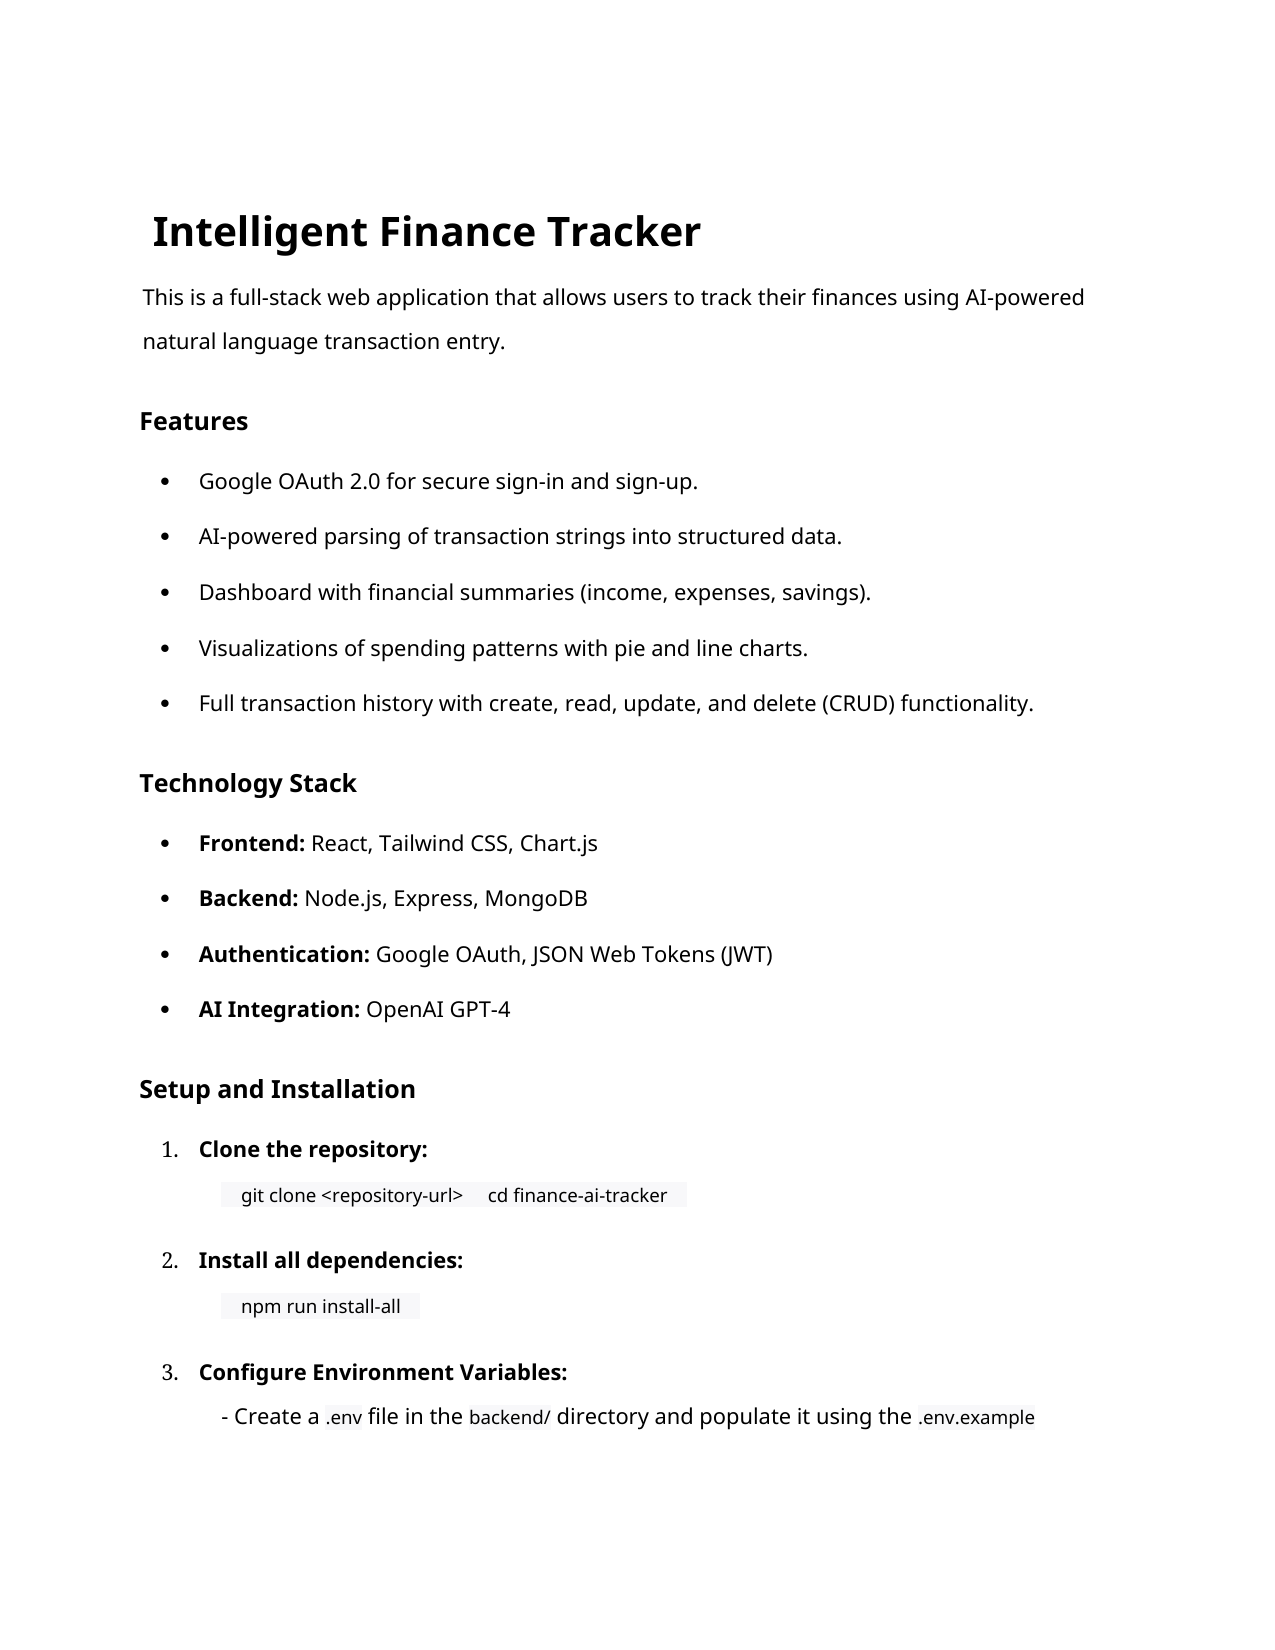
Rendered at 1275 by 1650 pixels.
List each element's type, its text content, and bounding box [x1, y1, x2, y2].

list Frontend: React, Tailwind CSS, Chart.js [161, 828, 1133, 857]
list Google OAuth 2.0 for secure sign-in and sign-up. [161, 466, 1133, 495]
text This is a full-stack web application that allows users to track their finances using AI-powered natural language transaction entry. [142, 281, 1133, 356]
list Visualizations of spending patterns with pie and line charts. [161, 632, 1133, 662]
list AI Integration: OpenAI GPT-4 [161, 994, 1133, 1024]
list Full transaction history with create, read, update, and delete (CRUD) functionality. [161, 688, 1133, 718]
text Technology Stack [139, 766, 1133, 800]
text Features [139, 404, 1133, 438]
text Setup and Installation [139, 1072, 1133, 1106]
list Install all dependencies: npm run install-all [161, 1245, 1133, 1320]
list Backend: Node.js, Express, MongoDB [161, 883, 1133, 913]
list Dashboard with financial summaries (income, expenses, savings). [161, 577, 1133, 607]
list Authentication: Google OAuth, JSON Web Tokens (JWT) [161, 939, 1133, 969]
text Intelligent Finance Tracker [142, 203, 1133, 258]
list Clone the repository: git clone <repository-url> cd finance-ai-tracker [161, 1134, 1133, 1208]
list AI-powered parsing of transaction strings into structured data. [161, 521, 1133, 551]
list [161, 1356, 1133, 1431]
